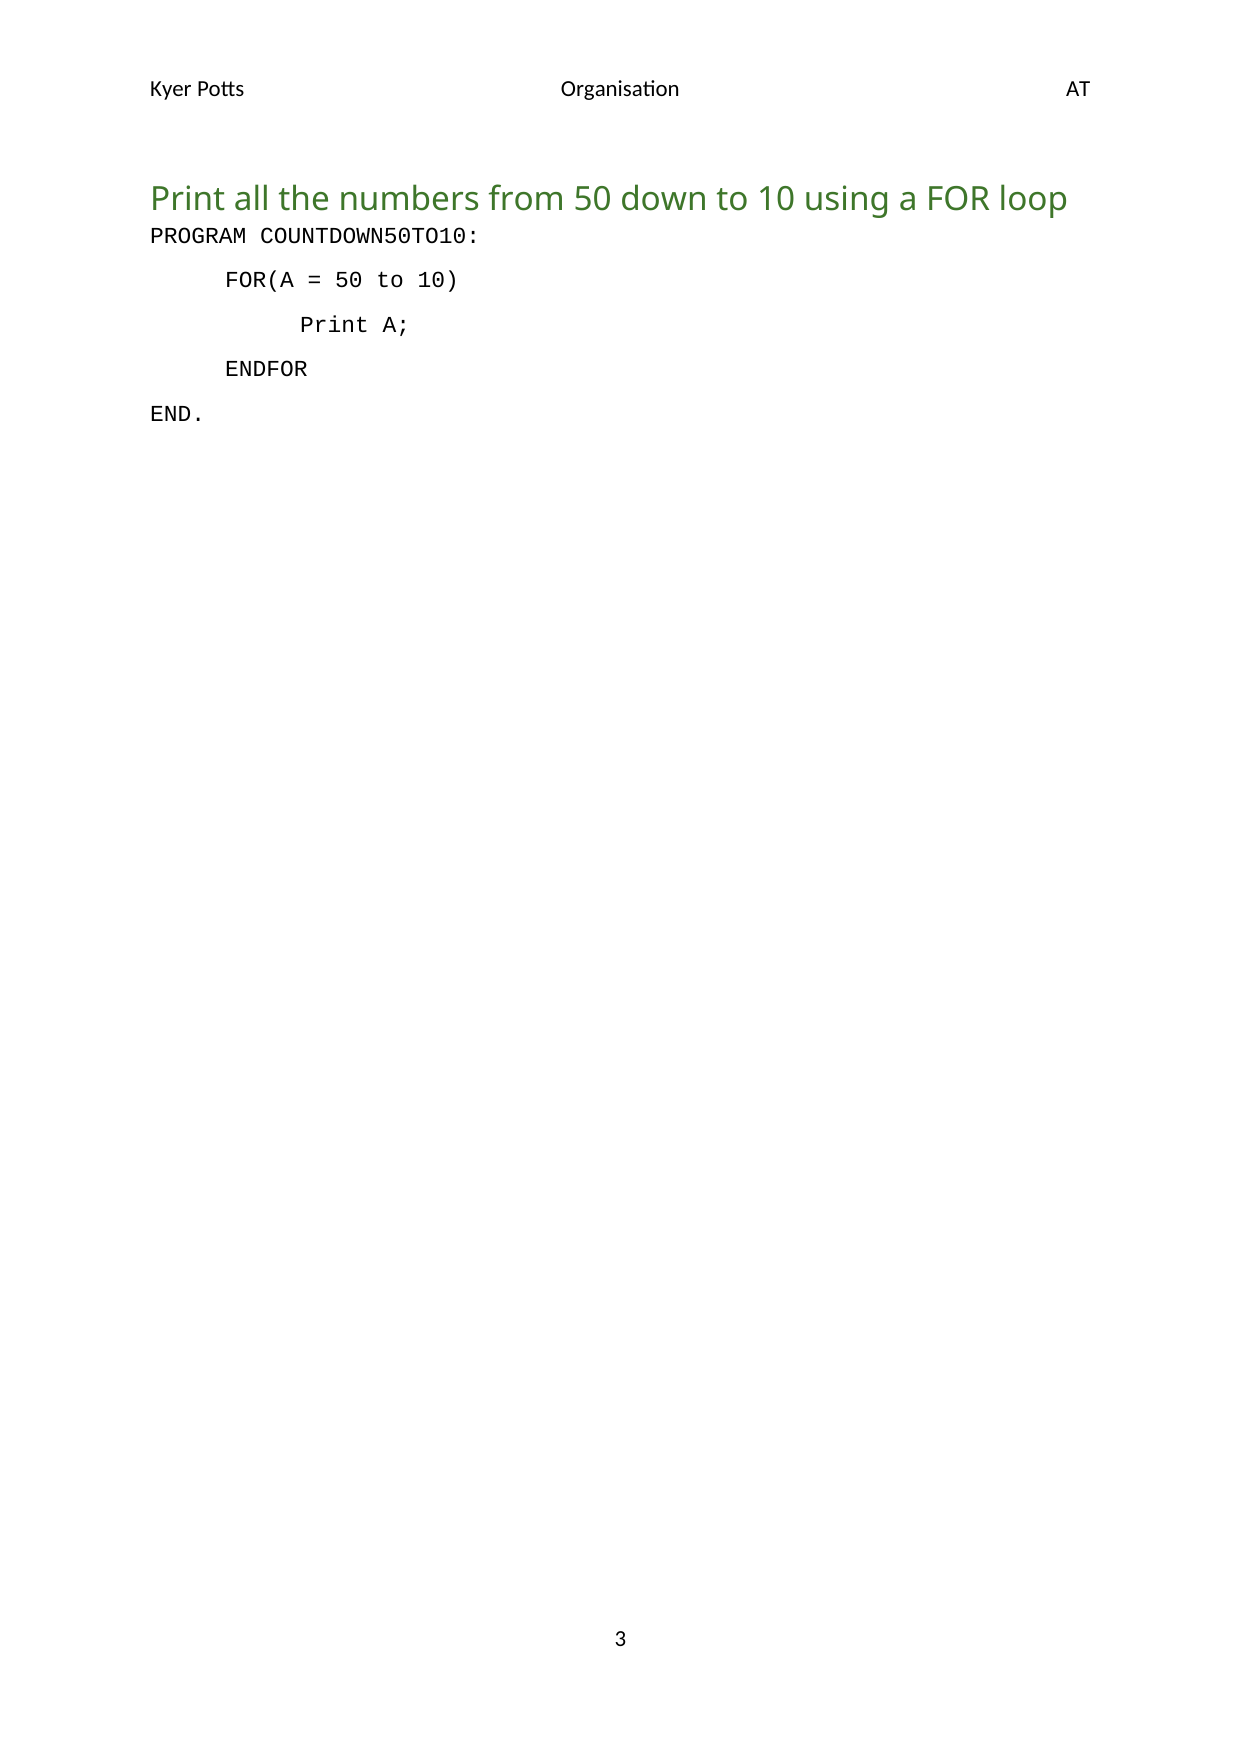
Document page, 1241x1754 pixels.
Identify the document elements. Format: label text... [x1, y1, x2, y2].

text END. [150, 402, 1090, 428]
text FOR(A = 50 to 10) [150, 268, 1090, 294]
text Print A; [150, 313, 1090, 339]
text ENDFOR [150, 358, 1090, 384]
subtitle Print all the numbers from 50 down to 10 using a FOR loop [150, 175, 1090, 220]
text PROGRAM COUNTDOWN50TO10: [150, 224, 1090, 250]
